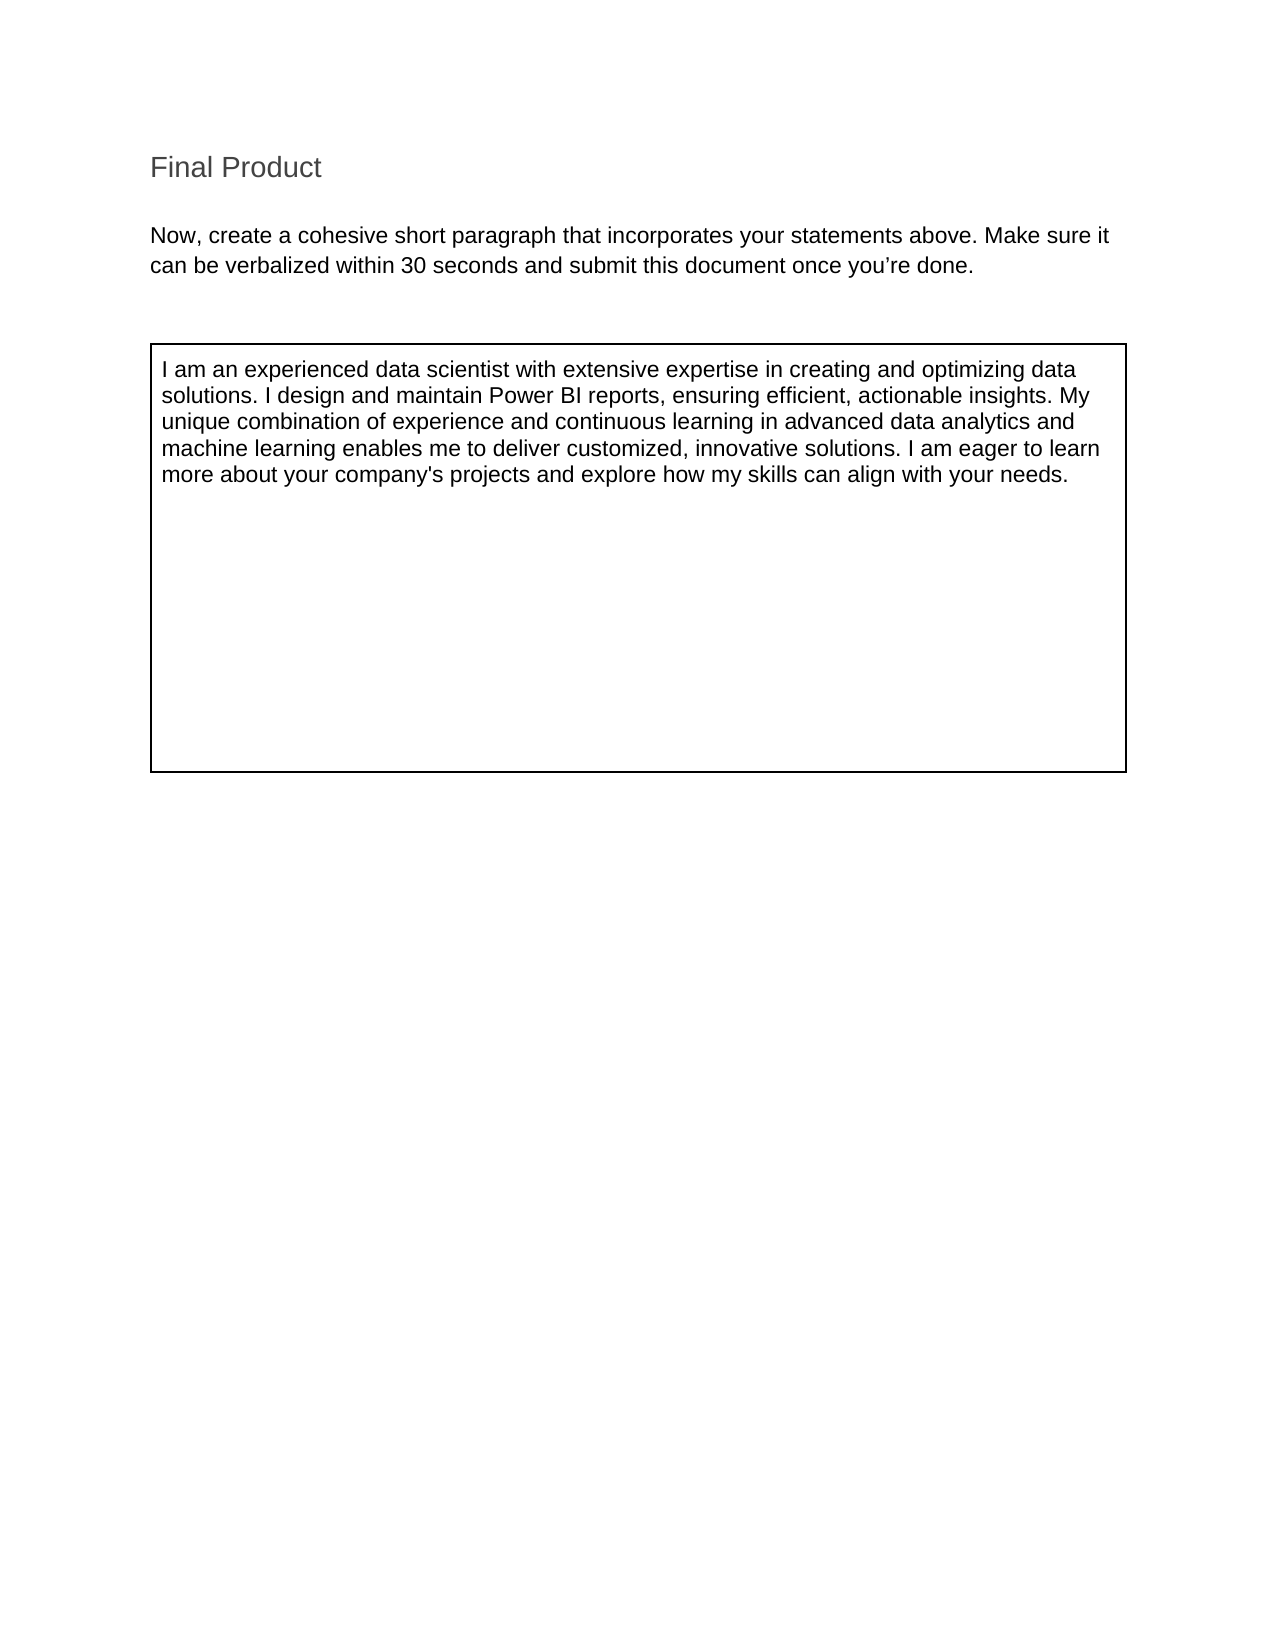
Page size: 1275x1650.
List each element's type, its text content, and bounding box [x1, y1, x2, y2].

text Now, create a cohesive short paragraph that incorporates your statements above. Make sure it can be verbalized within 30 seconds and submit this document once you’re done. [150, 192, 1125, 279]
table_header I am an experienced data scientist with extensive expertise in creating and optimizing data solutions. I design and maintain Power BI reports, ensuring efficient, actionable insights. My unique combination of experience and continuous learning in advanced data analytics and machine learning enables me to deliver customized, innovative solutions. I am eager to learn more about your company's projects and explore how my skills can align with your needs. [152, 345, 1125, 771]
subtitle Final Product [150, 150, 1125, 184]
